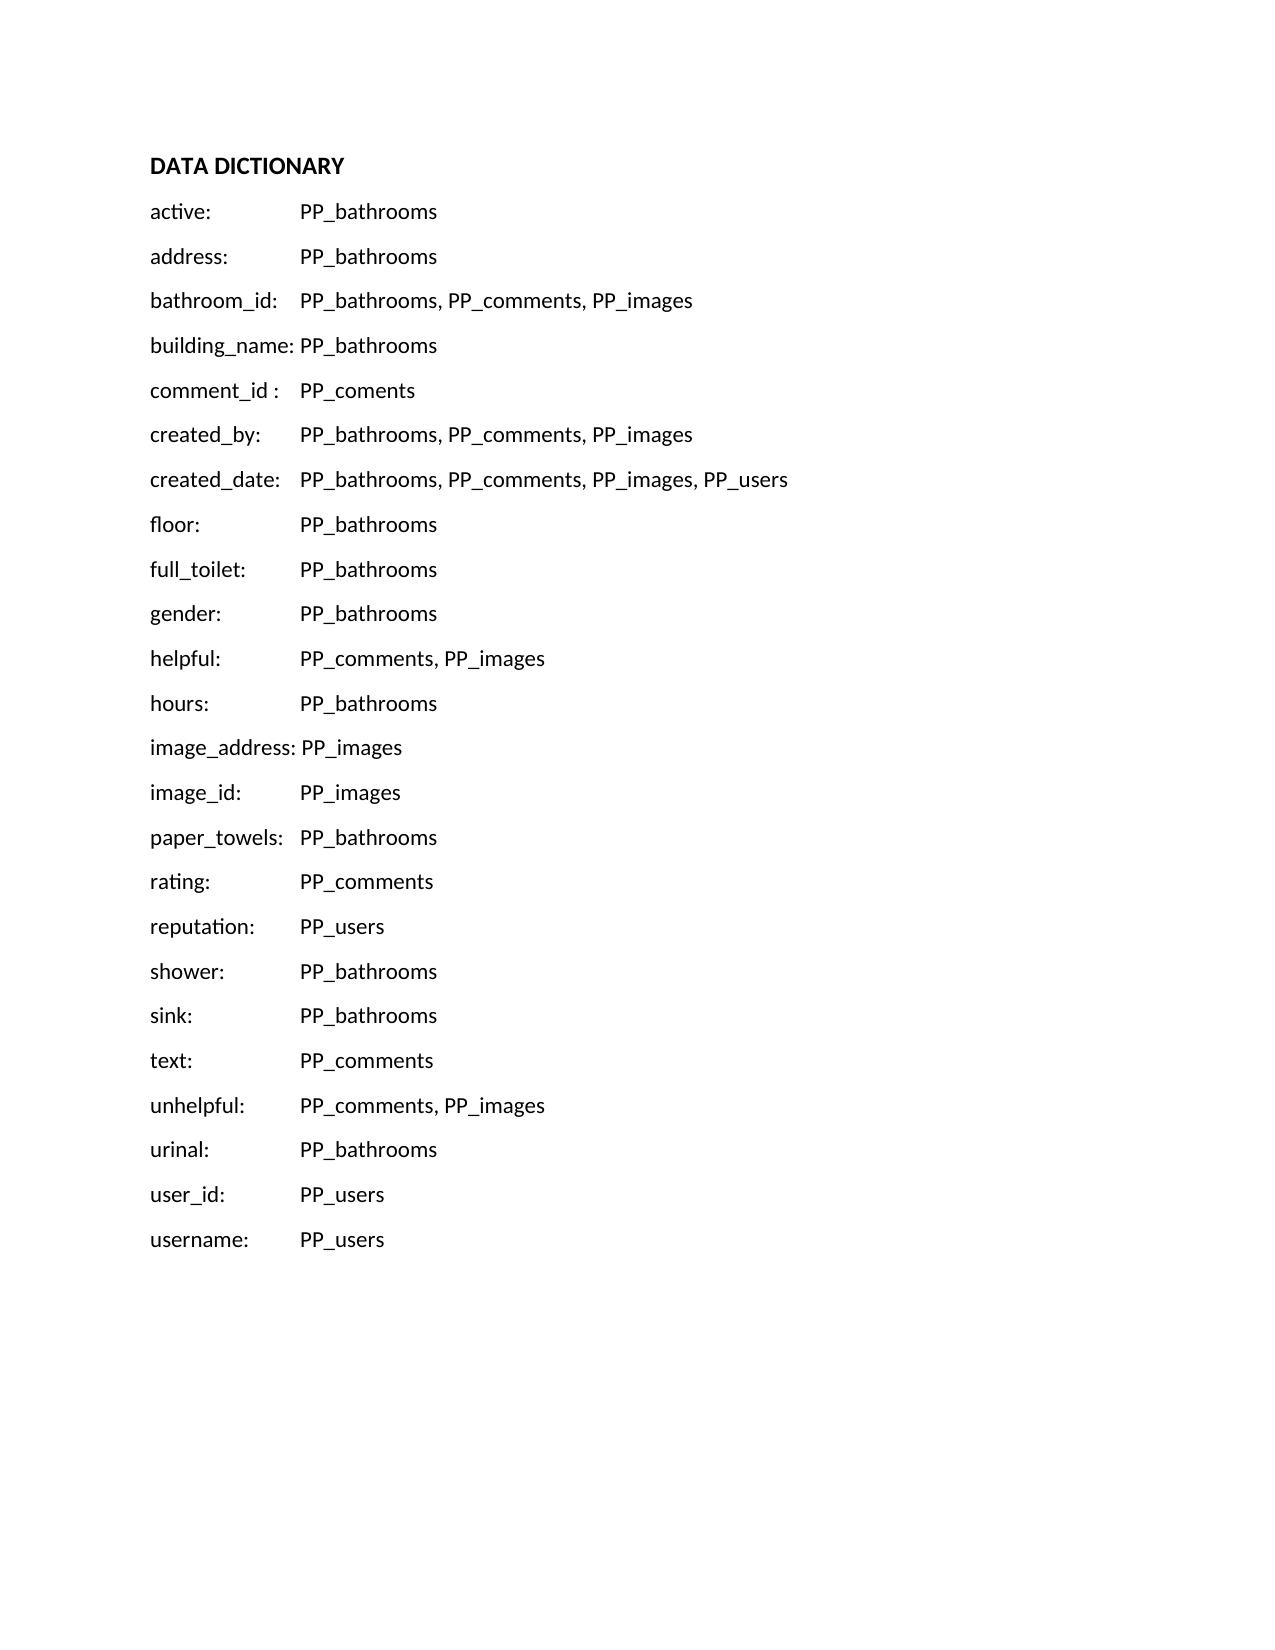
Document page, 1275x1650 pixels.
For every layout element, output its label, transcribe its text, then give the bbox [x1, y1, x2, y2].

text sink: PP_bathrooms [150, 1002, 1125, 1029]
text paper_towels: PP_bathrooms [150, 823, 1125, 851]
text created_by: PP_bathrooms, PP_comments, PP_images [150, 421, 1125, 449]
text bathroom_id: PP_bathrooms, PP_comments, PP_images [150, 287, 1125, 314]
text unhelpful: PP_comments, PP_images [150, 1091, 1125, 1119]
text shower: PP_bathrooms [150, 957, 1125, 985]
text username: PP_users [150, 1225, 1125, 1253]
text rating: PP_comments [150, 867, 1125, 896]
subtitle DATA DICTIONARY [150, 150, 1125, 181]
text floor: PP_bathrooms [150, 510, 1125, 538]
text urinal: PP_bathrooms [150, 1136, 1125, 1164]
text address: PP_bathrooms [150, 242, 1125, 270]
text gender: PP_bathrooms [150, 599, 1125, 627]
text reputation: PP_users [150, 912, 1125, 940]
text active: PP_bathrooms [150, 197, 1125, 225]
text image_id: PP_images [150, 778, 1125, 806]
text full_toilet: PP_bathrooms [150, 555, 1125, 583]
text building_name: PP_bathrooms [150, 331, 1125, 359]
text image_address: PP_images [150, 733, 1125, 761]
text text: PP_comments [150, 1046, 1125, 1074]
text comment_id : PP_coments [150, 376, 1125, 404]
text hours: PP_bathrooms [150, 689, 1125, 717]
text helpful: PP_comments, PP_images [150, 644, 1125, 672]
text created_date: PP_bathrooms, PP_comments, PP_images, PP_users [150, 465, 1125, 493]
text user_id: PP_users [150, 1180, 1125, 1208]
